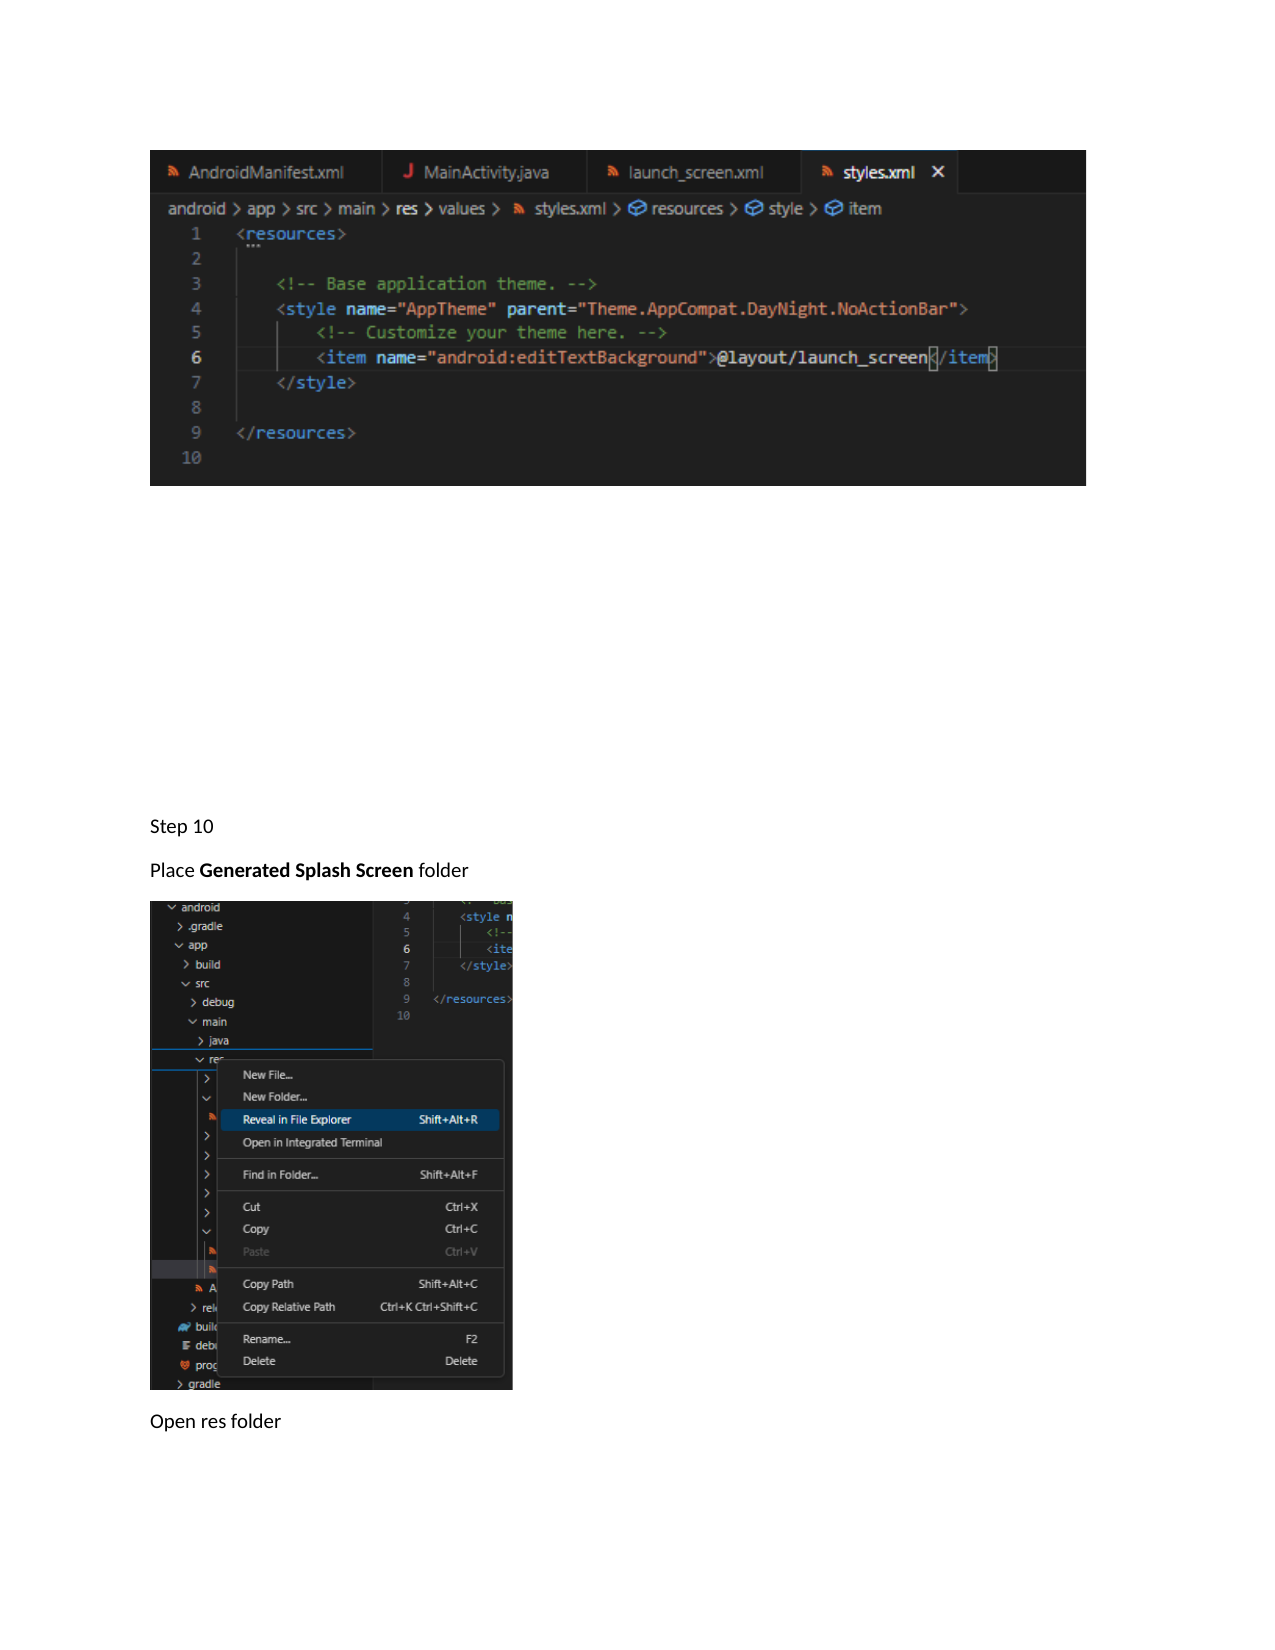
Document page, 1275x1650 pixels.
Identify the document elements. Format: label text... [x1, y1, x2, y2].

text Step 10 [150, 813, 1125, 839]
picture [150, 150, 1087, 486]
text Open res folder [150, 1408, 1125, 1434]
picture [150, 901, 513, 1390]
text Place Generated Splash Screen folder [150, 857, 1125, 883]
